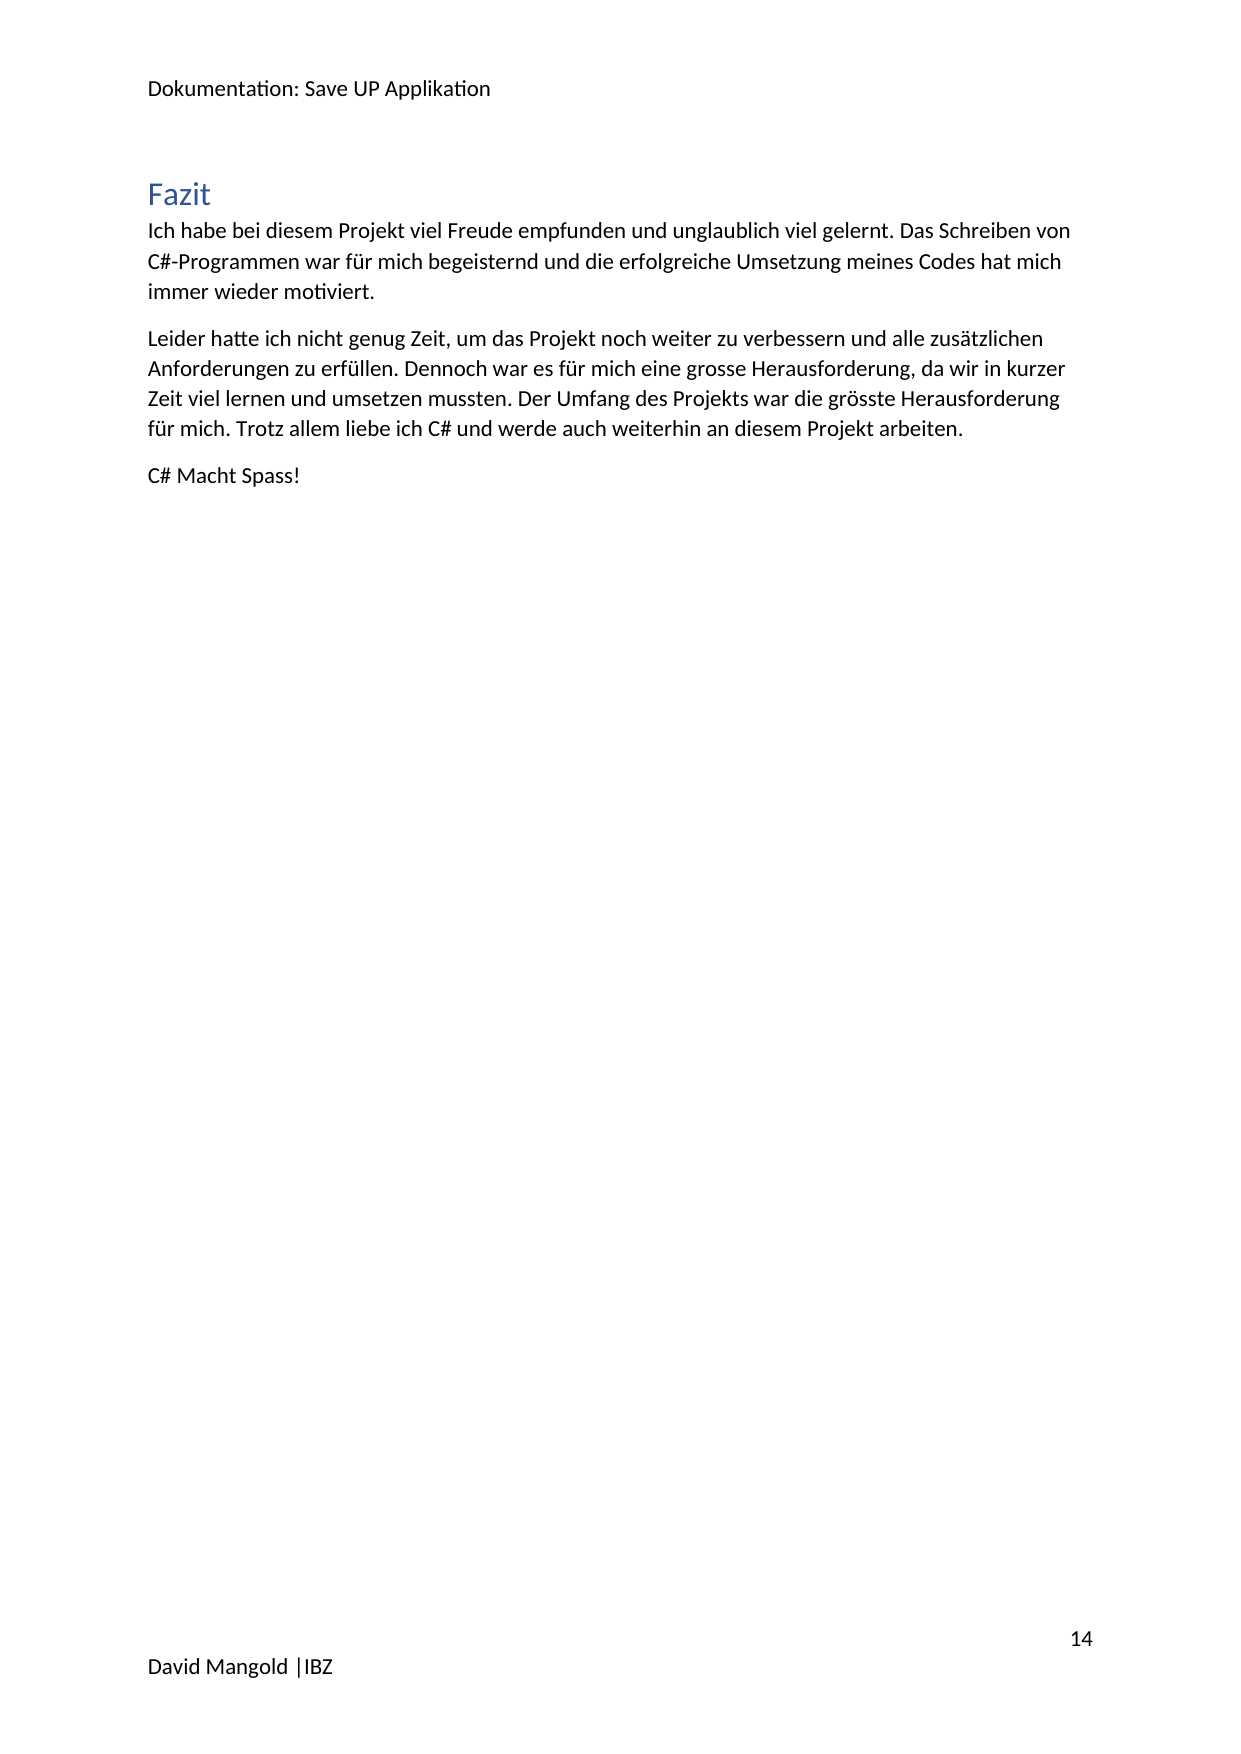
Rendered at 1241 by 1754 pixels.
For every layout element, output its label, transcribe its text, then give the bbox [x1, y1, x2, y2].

text C# Macht Spass! [148, 461, 1093, 489]
subtitle Fazit [148, 173, 1093, 213]
text Leider hatte ich nicht genug Zeit, um das Projekt noch weiter zu verbessern und alle zusätzlichen Anforderungen zu erfüllen. Dennoch war es für mich eine grosse Herausforderung, da wir in kurzer Zeit viel lernen und umsetzen mussten. Der Umfang des Projekts war die grösste Herausforderung für mich. Trotz allem liebe ich C# und werde auch weiterhin an diesem Projekt arbeiten. [148, 324, 1093, 442]
text Ich habe bei diesem Projekt viel Freude empfunden und unglaublich viel gelernt. Das Schreiben von C#-Programmen war für mich begeisternd und die erfolgreiche Umsetzung meines Codes hat mich immer wieder motiviert. [148, 217, 1093, 305]
